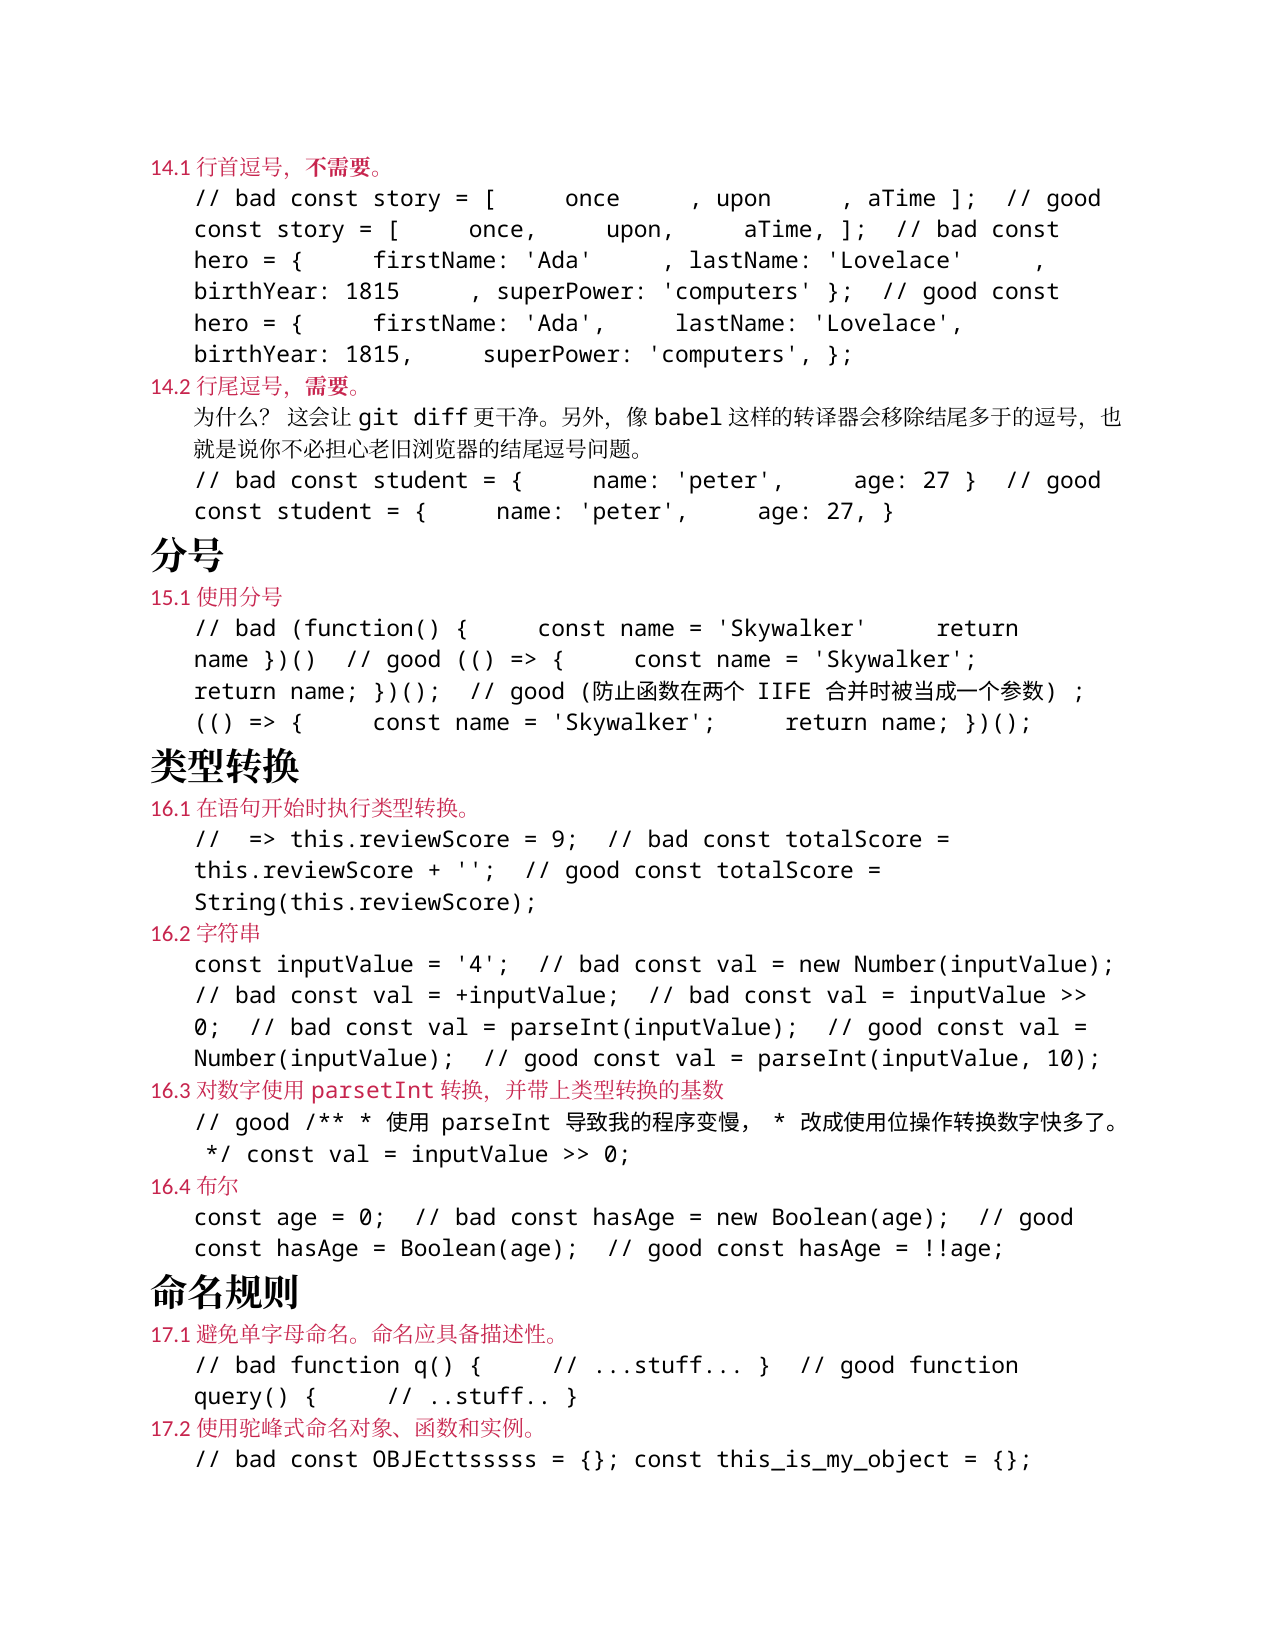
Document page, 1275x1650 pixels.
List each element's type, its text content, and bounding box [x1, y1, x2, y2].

text 15.1 使用分号 [150, 580, 1125, 612]
text 17.2 使用驼峰式命名对象、函数和实例。 [150, 1411, 1125, 1443]
text 14.2 行尾逗号，需要。 [150, 369, 1125, 400]
text const inputValue = '4'; // bad const val = new Number(inputValue); // bad const val = +inputValue; // bad const val = inputValue >> 0; // bad const val = parseInt(inputValue); // good const val = Number(inputValue); // good const val = parseInt(inputValue, 10); [194, 948, 1125, 1073]
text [194, 1443, 1125, 1474]
text 16.3 对数字使用 parsetInt 转换，并带上类型转换的基数 [150, 1073, 1125, 1105]
text // bad (function() { const name = 'Skywalker' return name })() // good (() => { const name = 'Skywalker'; return name; })(); // good (防止函数在两个 IIFE 合并时被当成一个参数) ;(() => { const name = 'Skywalker'; return name; })(); [194, 612, 1125, 738]
text // bad const story = [ once , upon , aTime ]; // good const story = [ once, upon, aTime, ]; // bad const hero = { firstName: 'Ada' , lastName: 'Lovelace' , birthYear: 1815 , superPower: 'computers' }; // good const hero = { firstName: 'Ada', lastName: 'Lovelace', birthYear: 1815, superPower: 'computers', }; [194, 181, 1125, 369]
text 16.4 布尔 [150, 1169, 1125, 1201]
text // good /** * 使用 parseInt 导致我的程序变慢， * 改成使用位操作转换数字快多了。 */ const val = inputValue >> 0; [194, 1105, 1125, 1169]
text // bad const student = { name: 'peter', age: 27 } // good const student = { name: 'peter', age: 27, } [194, 464, 1125, 526]
text const age = 0; // bad const hasAge = new Boolean(age); // good const hasAge = Boolean(age); // good const hasAge = !!age; [194, 1201, 1125, 1263]
text 16.1 在语句开始时执行类型转换。 [150, 791, 1125, 823]
text 16.2 字符串 [150, 917, 1125, 948]
text 14.1 行首逗号，不需要。 [150, 150, 1125, 181]
text // bad function q() { // ...stuff... } // good function query() { // ..stuff.. } [194, 1349, 1125, 1411]
text 类型转换 [150, 738, 1125, 791]
text // => this.reviewScore = 9; // bad const totalScore = this.reviewScore + ''; // good const totalScore = String(this.reviewScore); [194, 823, 1125, 917]
text 17.1 避免单字母命名。命名应具备描述性。 [150, 1317, 1125, 1349]
text 分号 [150, 526, 1125, 580]
text 命名规则 [150, 1263, 1125, 1317]
text 为什么？ 这会让 git diff 更干净。另外，像 babel 这样的转译器会移除结尾多于的逗号，也就是说你不必担心老旧浏览器的结尾逗号问题。 [194, 400, 1125, 464]
